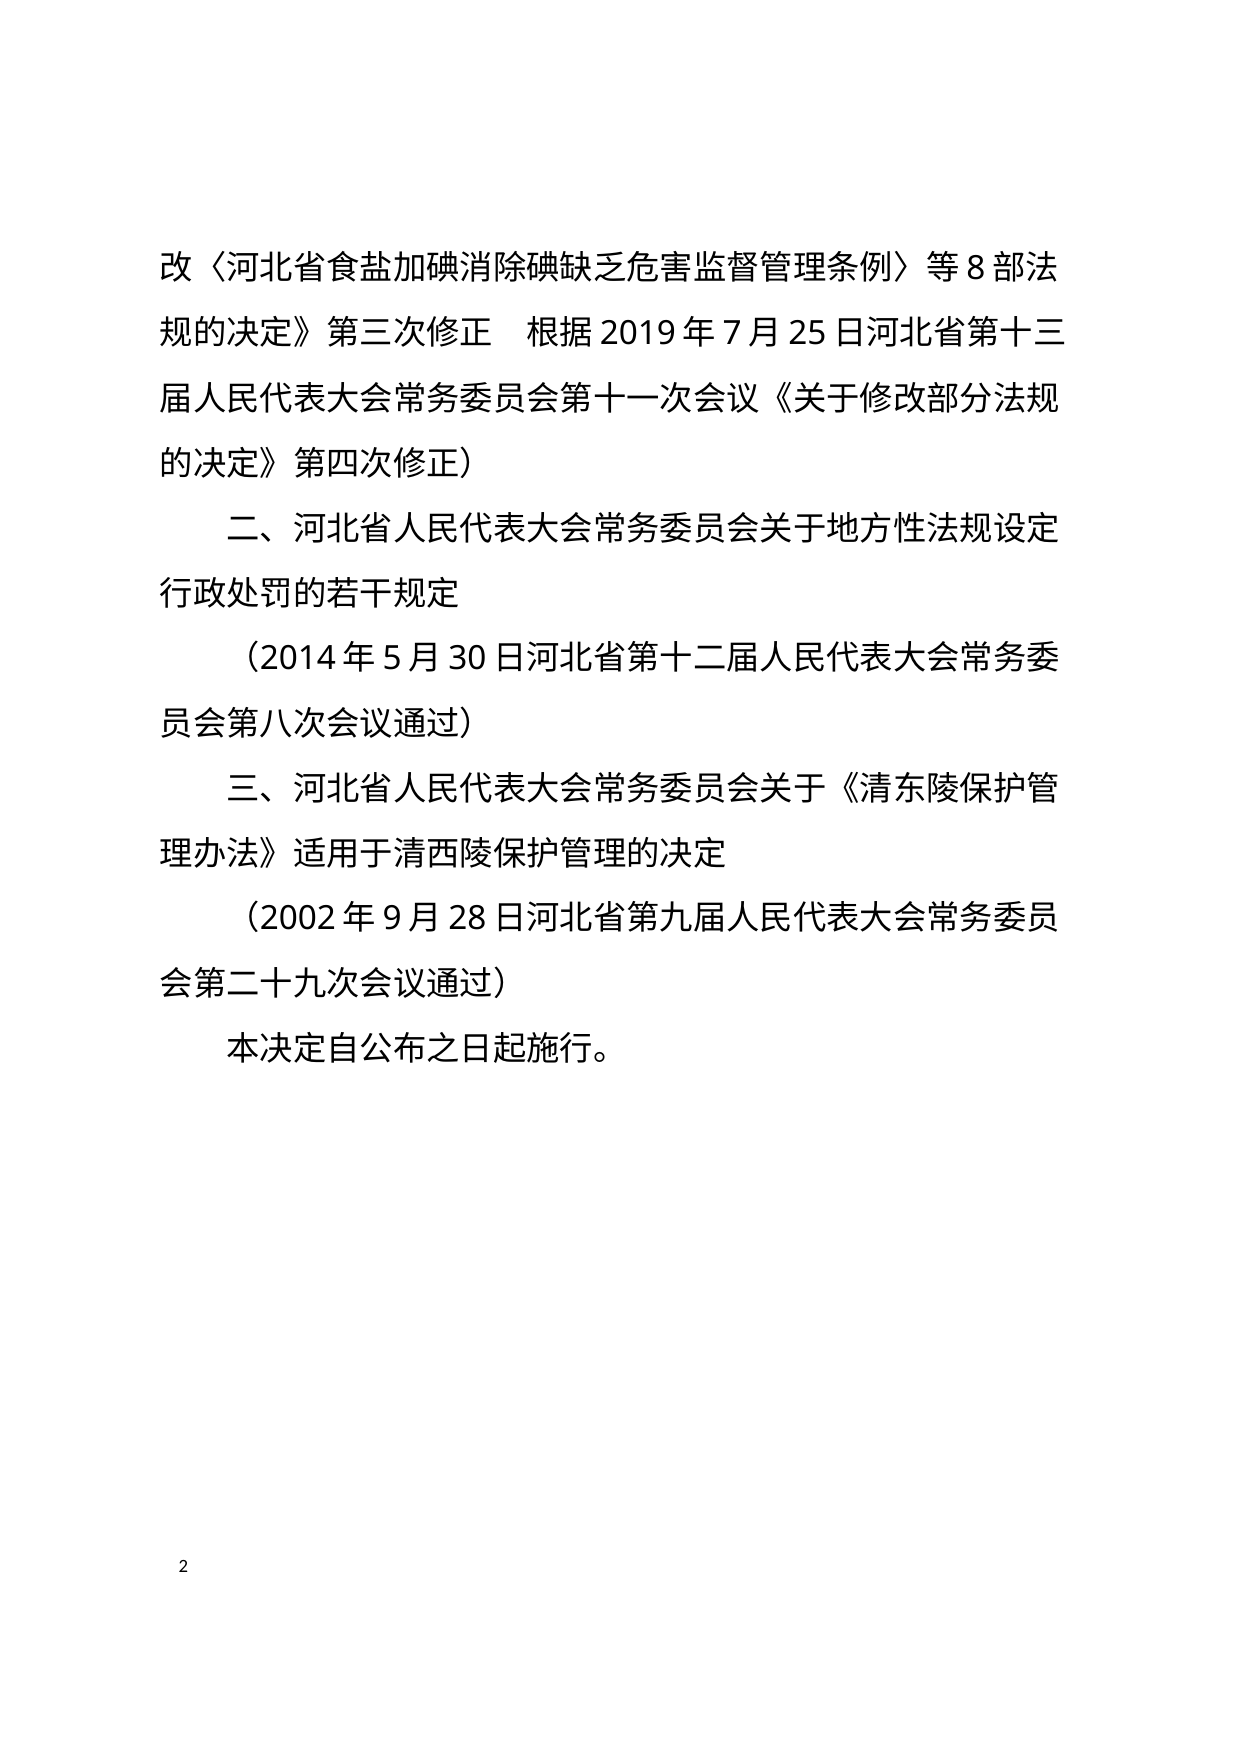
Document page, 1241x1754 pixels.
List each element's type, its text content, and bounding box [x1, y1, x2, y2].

text 三、河北省人民代表大会常务委员会关于《清东陵保护管理办法》适用于清西陵保护管理的决定 [159, 753, 1081, 883]
text （2014年5月30日河北省第十二届人民代表大会常务委员会第八次会议通过） [159, 623, 1081, 753]
text 二、河北省人民代表大会常务委员会关于地方性法规设定行政处罚的若干规定 [159, 493, 1081, 623]
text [159, 233, 1081, 493]
text （2002年9月28日河北省第九届人民代表大会常务委员会第二十九次会议通过） [159, 883, 1081, 1013]
text 本决定自公布之日起施行。 [159, 1013, 1081, 1143]
